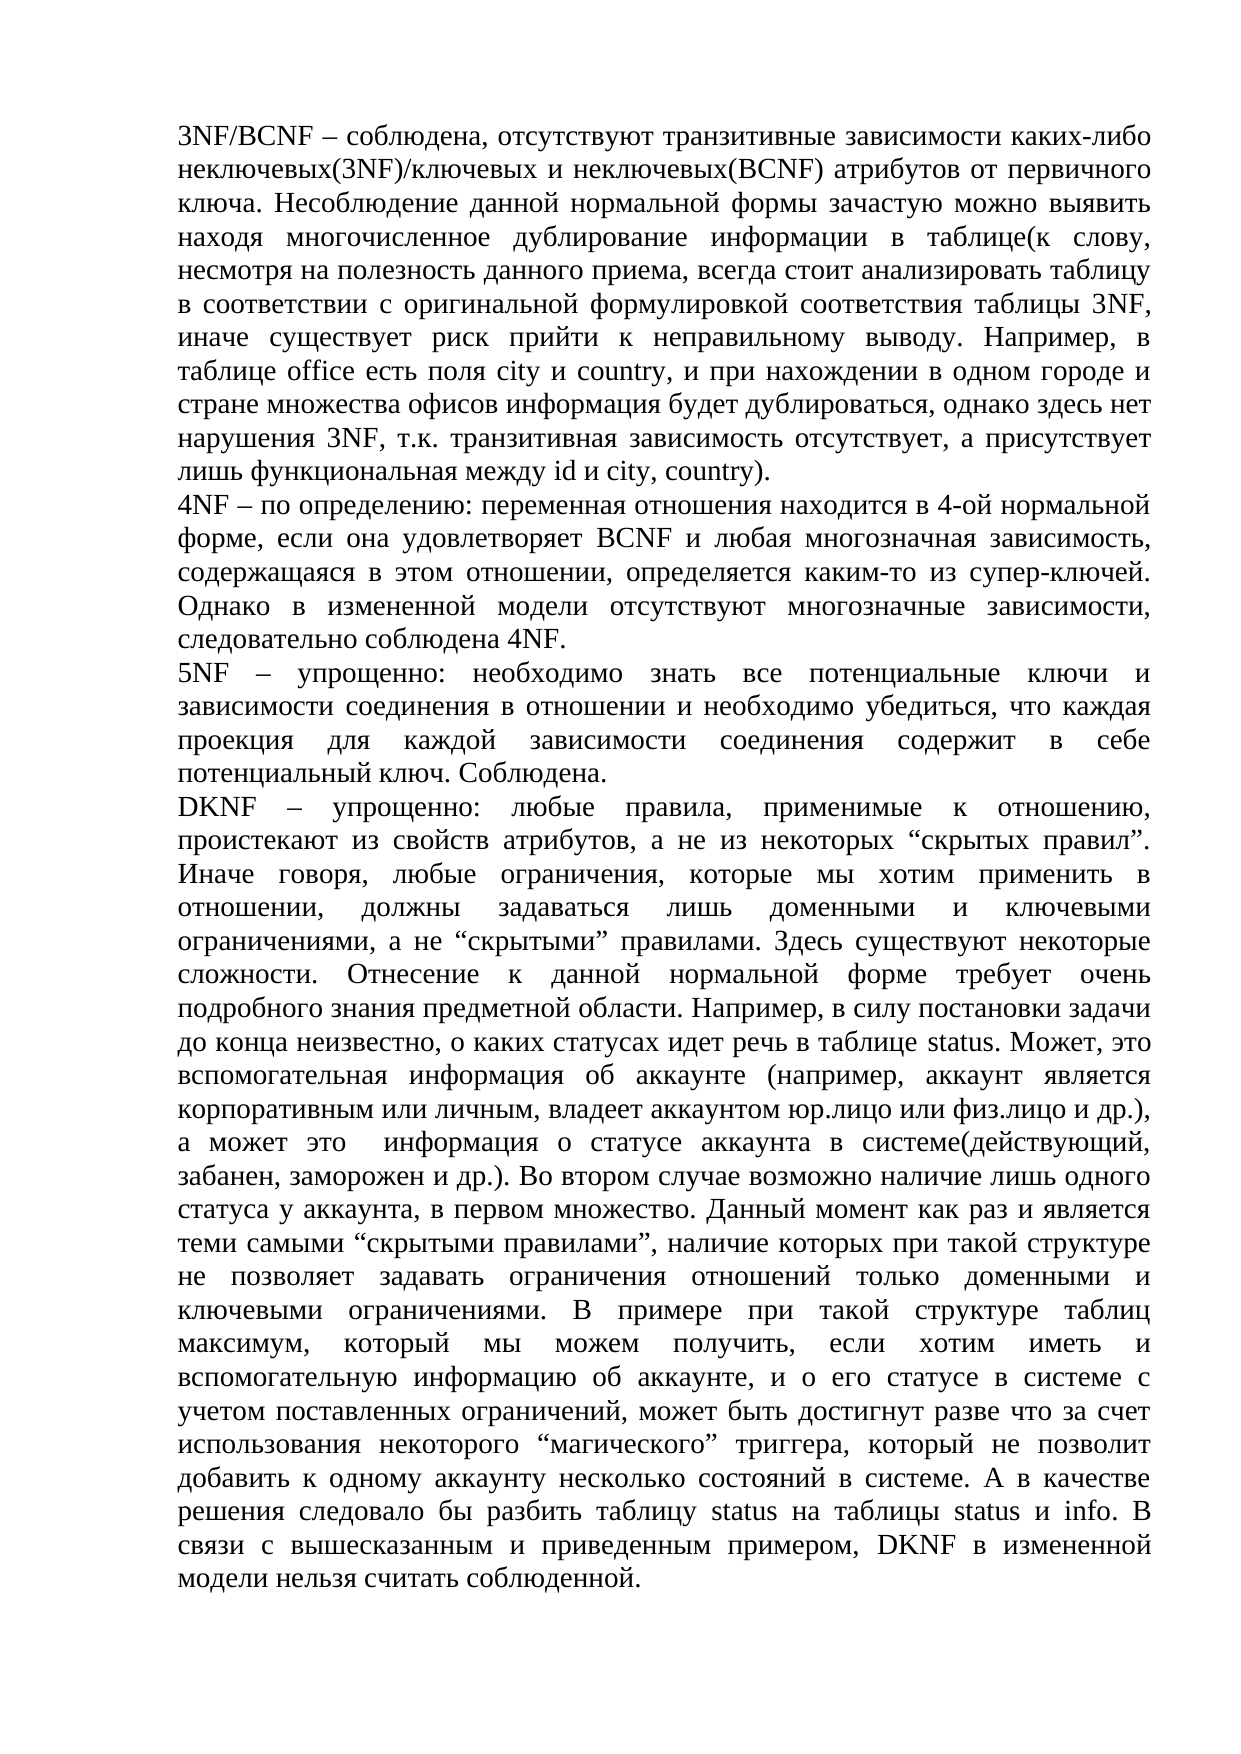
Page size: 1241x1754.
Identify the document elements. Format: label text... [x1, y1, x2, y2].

list 3NF/BCNF – соблюдена, отсутствуют транзитивные зависимости каких-либо неключевых(3NF)/ключевых и неключевых(BCNF) атрибутов от первичного ключа. Несоблюдение данной нормальной формы зачастую можно выявить находя многочисленное дублирование информации в таблице(к слову, несмотря на полезность данного приема, всегда стоит анализировать таблицу в соответствии с оригинальной формулировкой соответствия таблицы 3NF, иначе существует риск прийти к неправильному выводу. Например, в таблице office есть поля city и country, и при нахождении в одном городе и стране множества офисов информация будет дублироваться, однако здесь нет нарушения 3NF, т.к. транзитивная зависимость отсутствует, а присутствует лишь функциональная между id и city, country). [177, 118, 1152, 487]
list 4NF – по определению: переменная отношения находится в 4-ой нормальной форме, если она удовлетворяет BCNF и любая многозначная зависимость, содержащаяся в этом отношении, определяется каким-то из супер-ключей. Однако в измененной модели отсутствуют многозначные зависимости, следовательно соблюдена 4NF. [177, 487, 1152, 655]
list 5NF – упрощенно: необходимо знать все потенциальные ключи и зависимости соединения в отношении и необходимо убедиться, что каждая проекция для каждой зависимости соединения содержит в себе потенциальный ключ. Соблюдена. [177, 655, 1152, 789]
list DKNF – упрощенно: любые правила, применимые к отношению, проистекают из свойств атрибутов, а не из некоторых “скрытых правил”. Иначе говоря, любые ограничения, которые мы хотим применить в отношении, должны задаваться лишь доменными и ключевыми ограничениями, а не “скрытыми” правилами. Здесь существуют некоторые сложности. Отнесение к данной нормальной форме требует очень подробного знания предметной области. Например, в силу постановки задачи до конца неизвестно, о каких статусах идет речь в таблице status. Может, это вспомогательная информация об аккаунте (например, аккаунт является корпоративным или личным, владеет аккаунтом юр.лицо или физ.лицо и др.), а может это информация о статусе аккаунта в системе(действующий, забанен, заморожен и др.). Во втором случае возможно наличие лишь одного статуса у аккаунта, в первом множество. Данный момент как раз и является теми самыми “скрытыми правилами”, наличие которых при такой структуре не позволяет задавать ограничения отношений только доменными и ключевыми ограничениями. В примере при такой структуре таблиц максимум, который мы можем получить, если хотим иметь и вспомогательную информацию об аккаунте, и о его статусе в системе с учетом поставленных ограничений, может быть достигнут разве что за счет использования некоторого “магического” триггера, который не позволит добавить к одному аккаунту несколько состояний в системе. А в качестве решения следовало бы разбить таблицу status на таблицы status и info. В связи с вышесказанным и приведенным примером, DKNF в измененной модели нельзя считать соблюденной. [177, 789, 1152, 1594]
